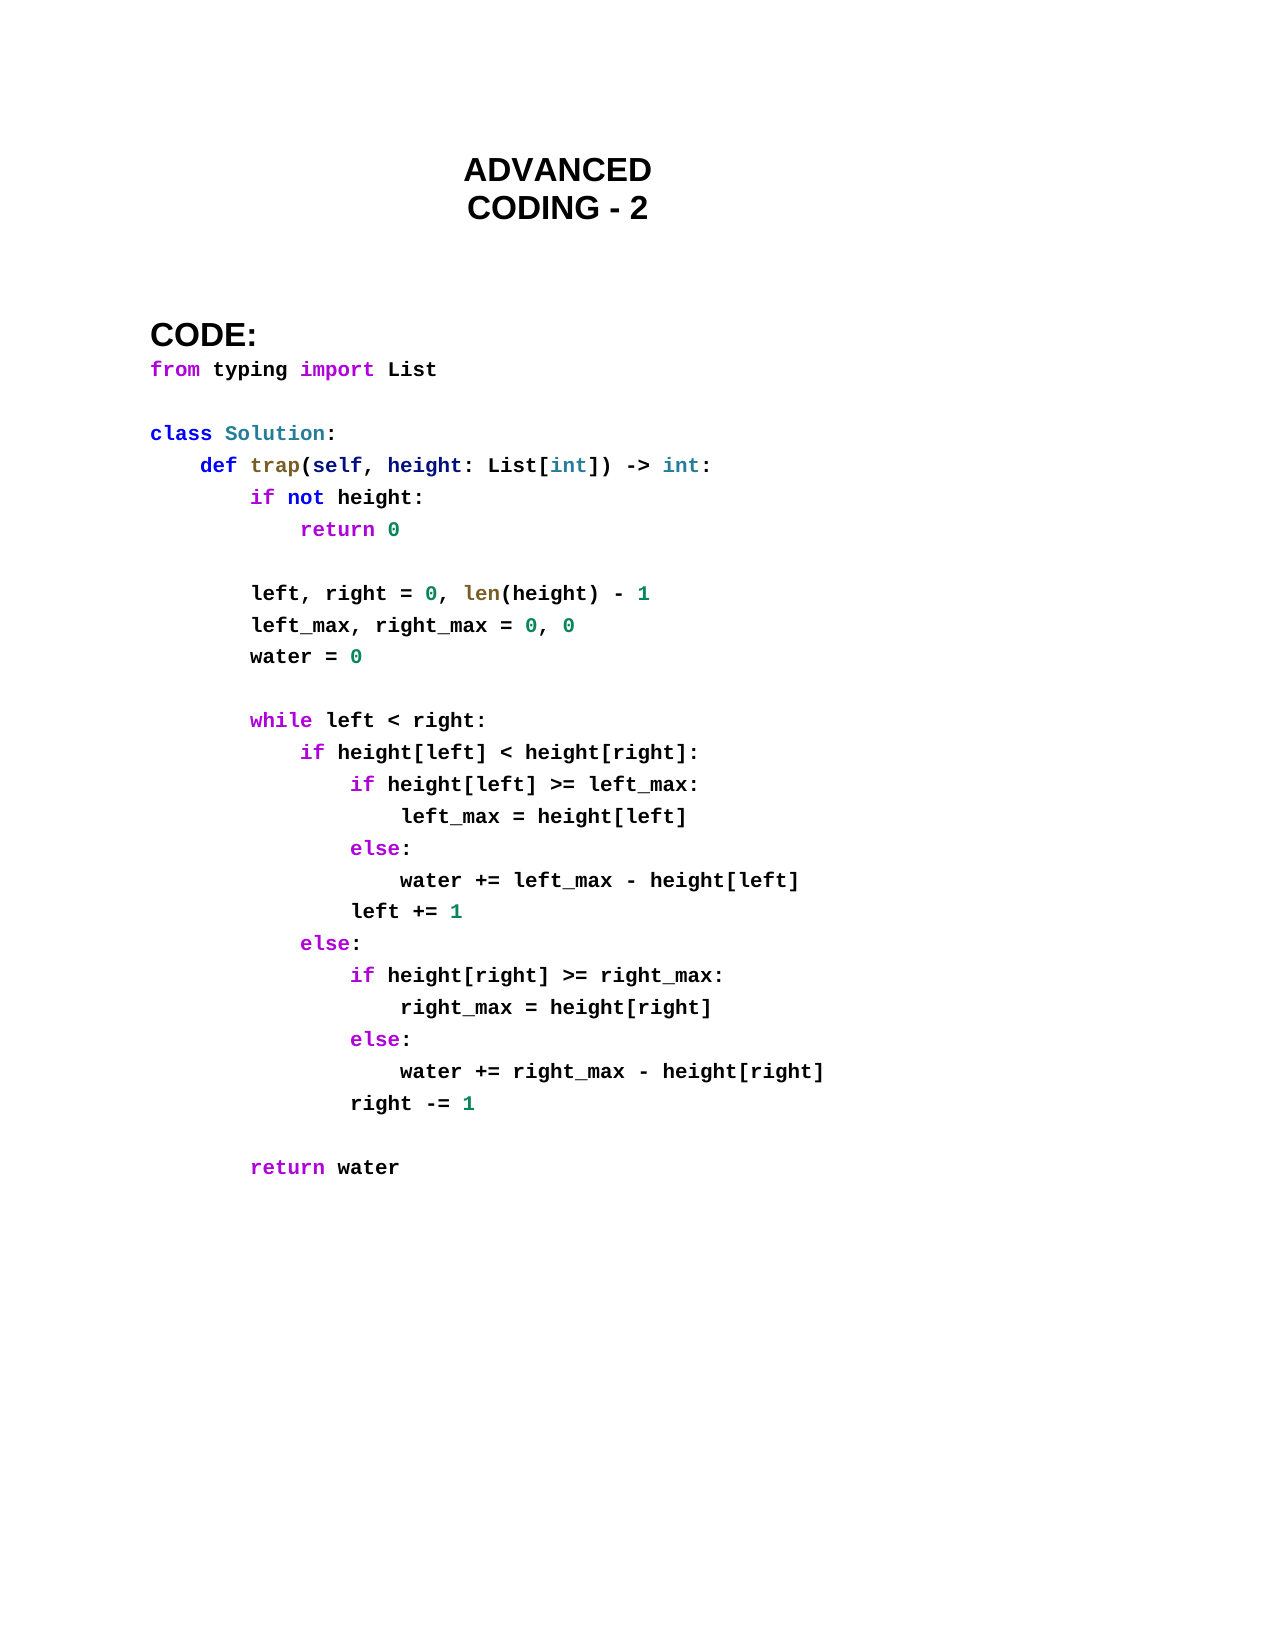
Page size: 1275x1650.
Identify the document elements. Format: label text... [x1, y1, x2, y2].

text while left < right: [250, 710, 1162, 734]
text water += left_max - height[left] left += 1 [350, 870, 831, 925]
text CODE: [150, 315, 1162, 354]
text left_max = height[left] else: [350, 806, 719, 861]
text def trap(self, height: List[int]) -> int: if not height: [200, 455, 719, 511]
text else: [350, 1029, 1162, 1053]
text return 0 [300, 519, 1162, 542]
text left, right = 0, len(height) - 1 left_max, right_max = 0, 0 [250, 583, 719, 638]
text ADVANCED CODING - 2 [461, 150, 654, 227]
text if height[right] >= right_max: right_max = height[right] [350, 965, 831, 1021]
text water = 0 [250, 646, 1162, 670]
text from typing import List [150, 359, 1162, 383]
text water += right_max - height[right] right -= 1 [350, 1061, 831, 1116]
text return water [250, 1157, 1162, 1180]
text else: [300, 933, 1162, 957]
text if height[left] < height[right]: if height[left] >= left_max: [300, 742, 719, 798]
text class Solution: [150, 423, 1162, 447]
